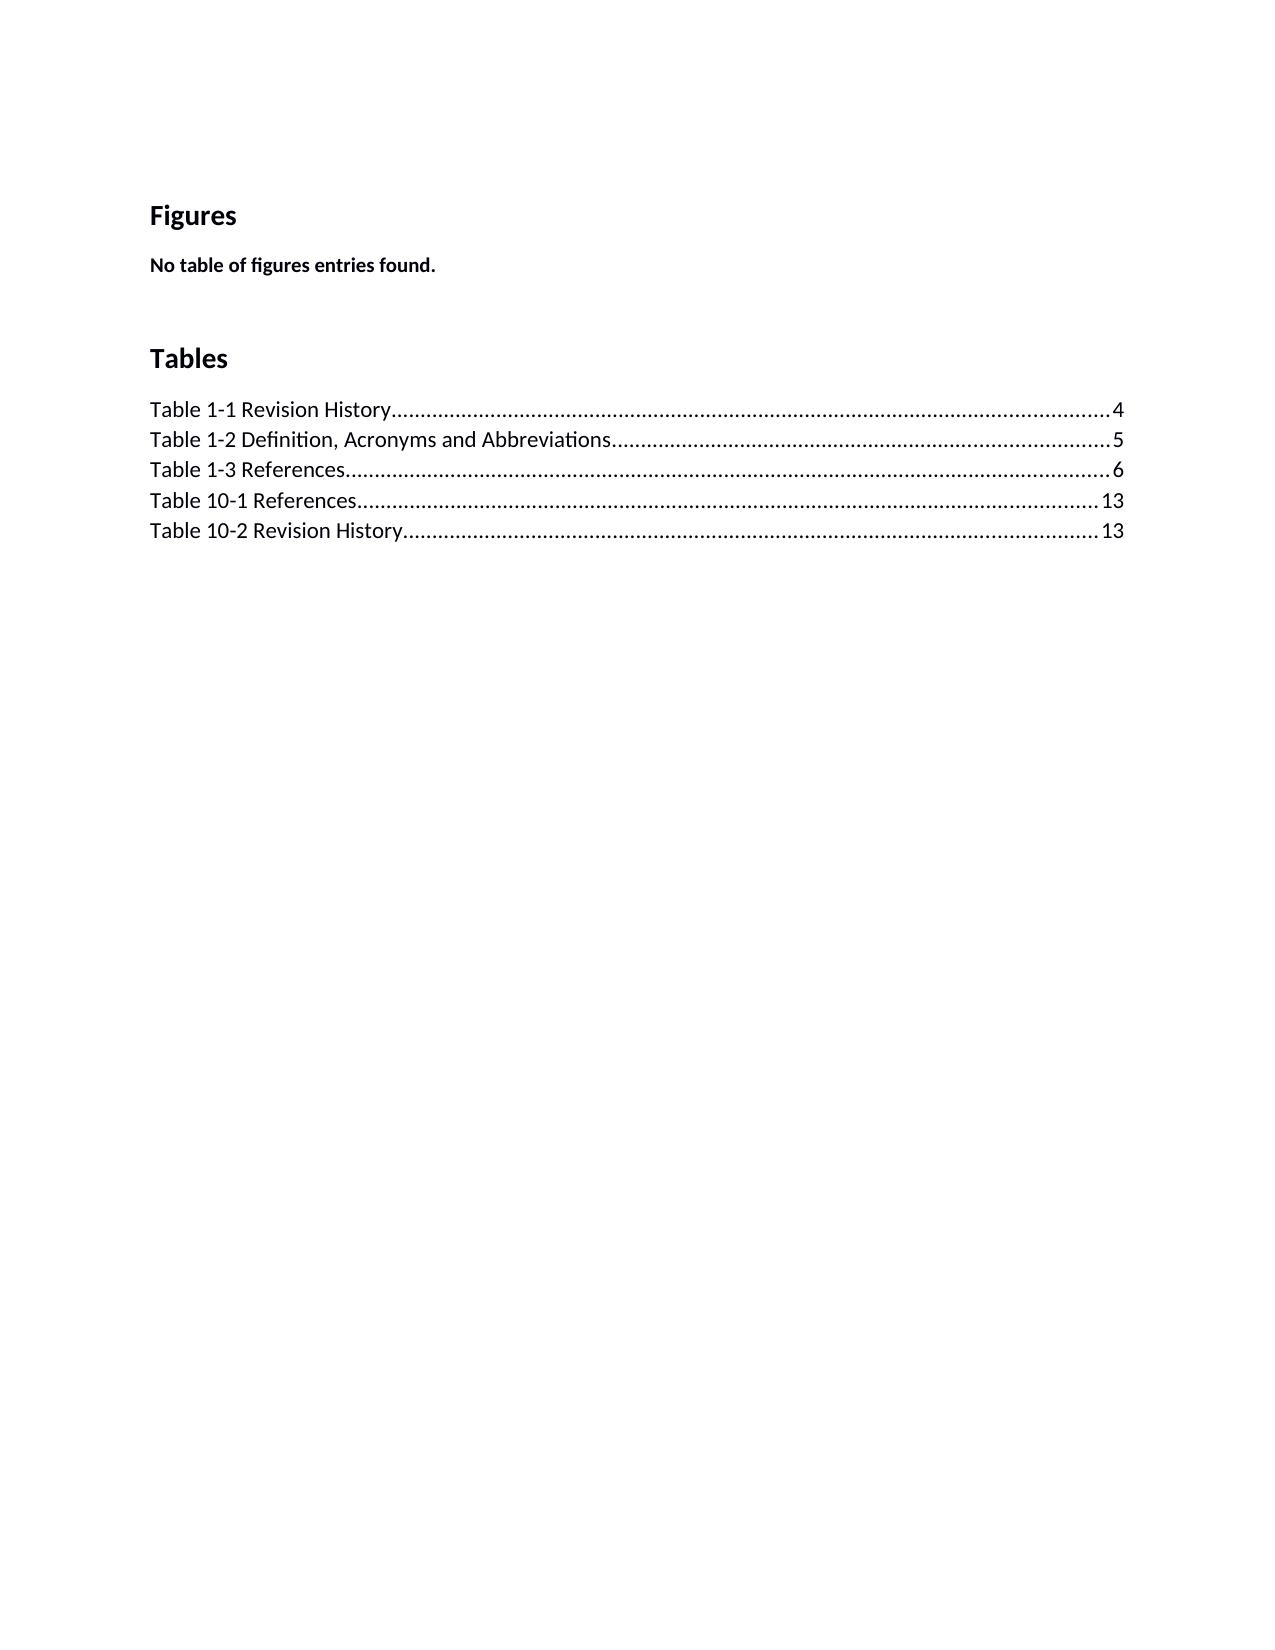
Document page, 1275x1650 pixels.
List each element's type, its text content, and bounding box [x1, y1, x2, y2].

text Table 1-3 References 6 [150, 456, 1125, 484]
text Table 1-1 Revision History 4 [150, 395, 1125, 423]
text No table of figures entries found. [150, 252, 1125, 277]
text Table 10-2 Revision History 13 [150, 516, 1125, 544]
list Tables [150, 340, 1122, 376]
text Table 10-1 References 13 [150, 486, 1125, 514]
list Figures [150, 197, 1122, 232]
text Table 1-2 Definition, Acronyms and Abbreviations 5 [150, 425, 1125, 453]
